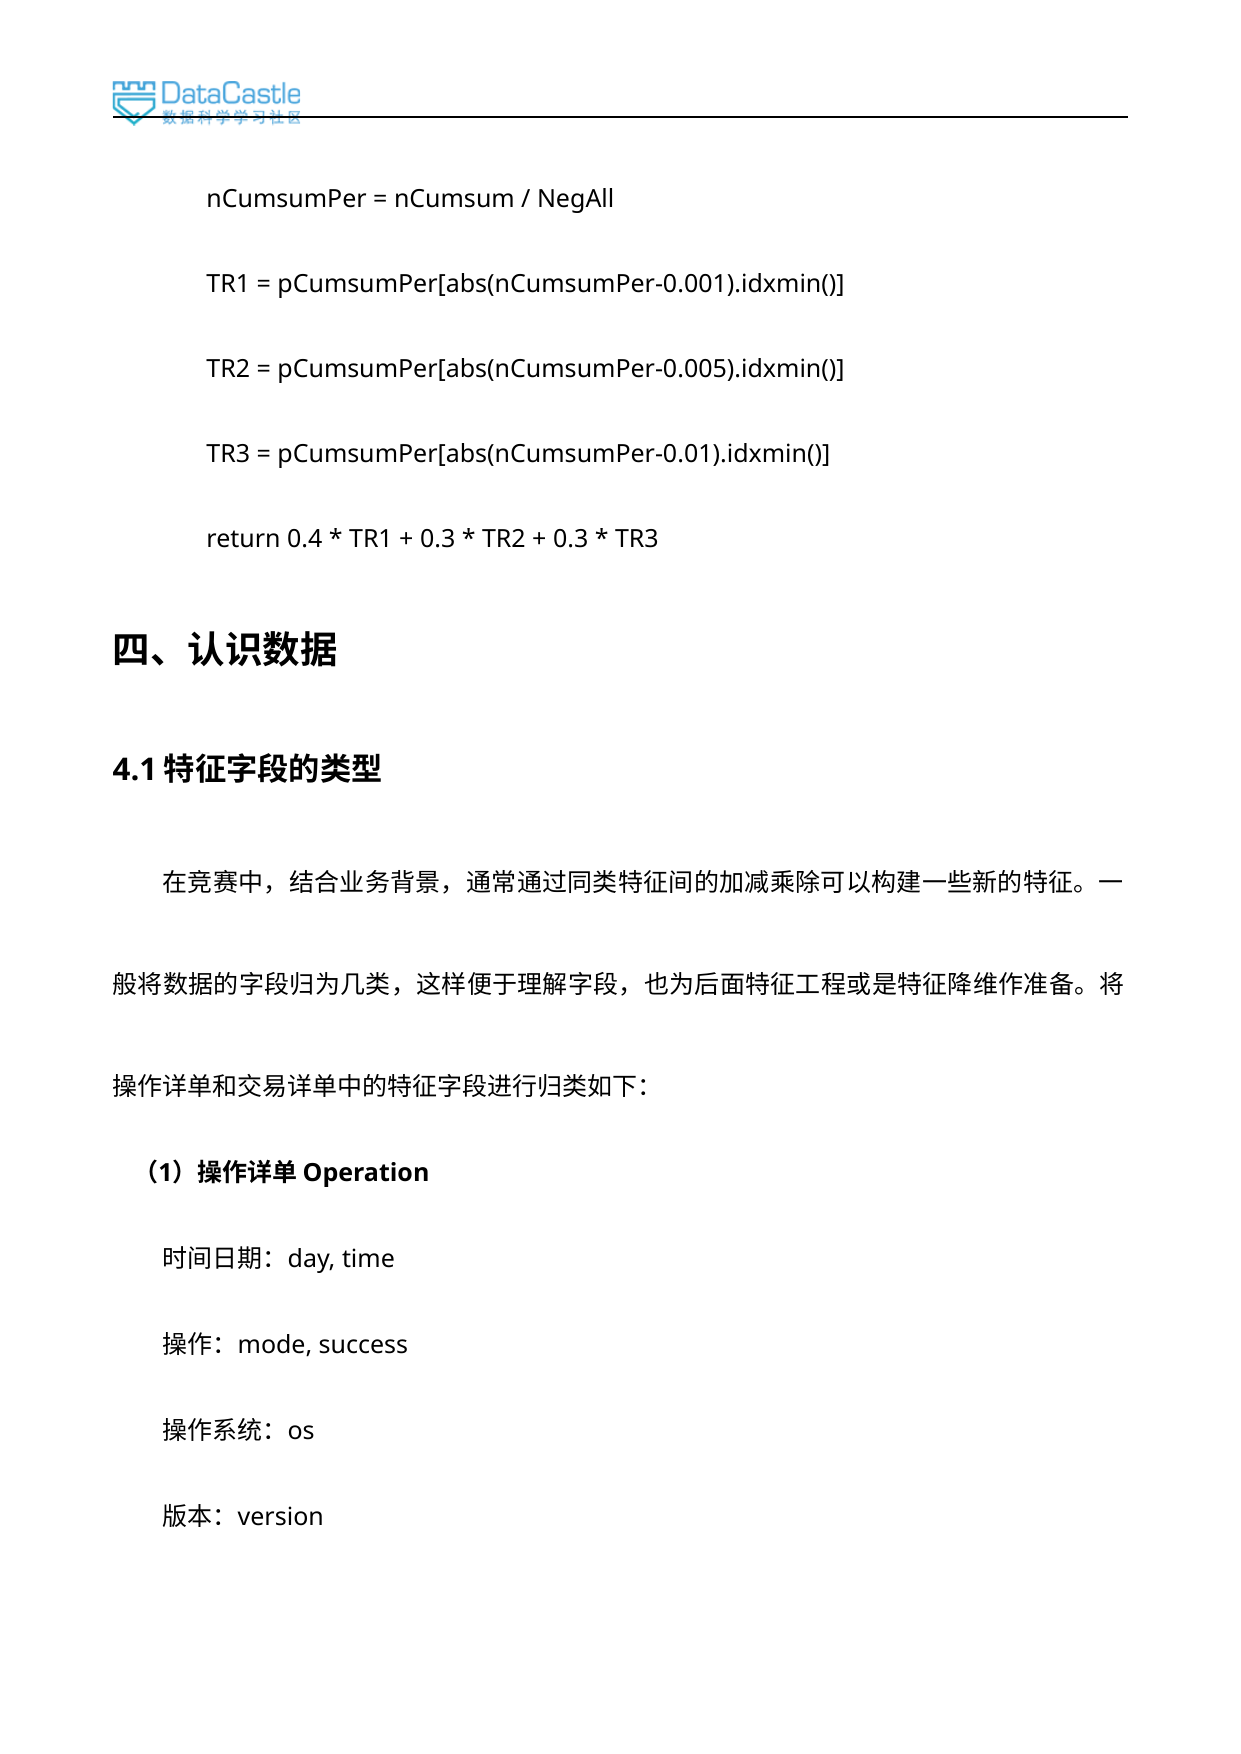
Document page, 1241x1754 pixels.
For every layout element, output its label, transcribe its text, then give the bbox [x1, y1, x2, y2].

text （1）操作详单Operation [112, 1137, 1128, 1204]
text nCumsumPer = nCumsum / NegAll [206, 164, 1128, 232]
text return 0.4 * TR1 + 0.3 * TR2 + 0.3 * TR3 [206, 503, 1128, 571]
subtitle 4.1特征字段的类型 [112, 733, 1128, 801]
picture [112, 81, 301, 126]
text TR1 = pCumsumPer[abs(nCumsumPer-0.001).idxmin()] [206, 249, 1128, 317]
text 在竞赛中，结合业务背景，通常通过同类特征间的加减乘除可以构建一些新的特征。一般将数据的字段归为几类，这样便于理解字段，也为后面特征工程或是特征降维作准备。将操作详单和交易详单中的特征字段进行归类如下： [112, 847, 1128, 1118]
text TR3 = pCumsumPer[abs(nCumsumPer-0.01).idxmin()] [206, 418, 1128, 486]
text TR2 = pCumsumPer[abs(nCumsumPer-0.005).idxmin()] [206, 334, 1128, 402]
text 版本：version [112, 1481, 1128, 1549]
text 时间日期：day, time [112, 1223, 1128, 1291]
text 操作：mode, success [112, 1309, 1128, 1377]
subtitle 四、认识数据 [112, 613, 1128, 681]
text 操作系统：os [112, 1395, 1128, 1463]
